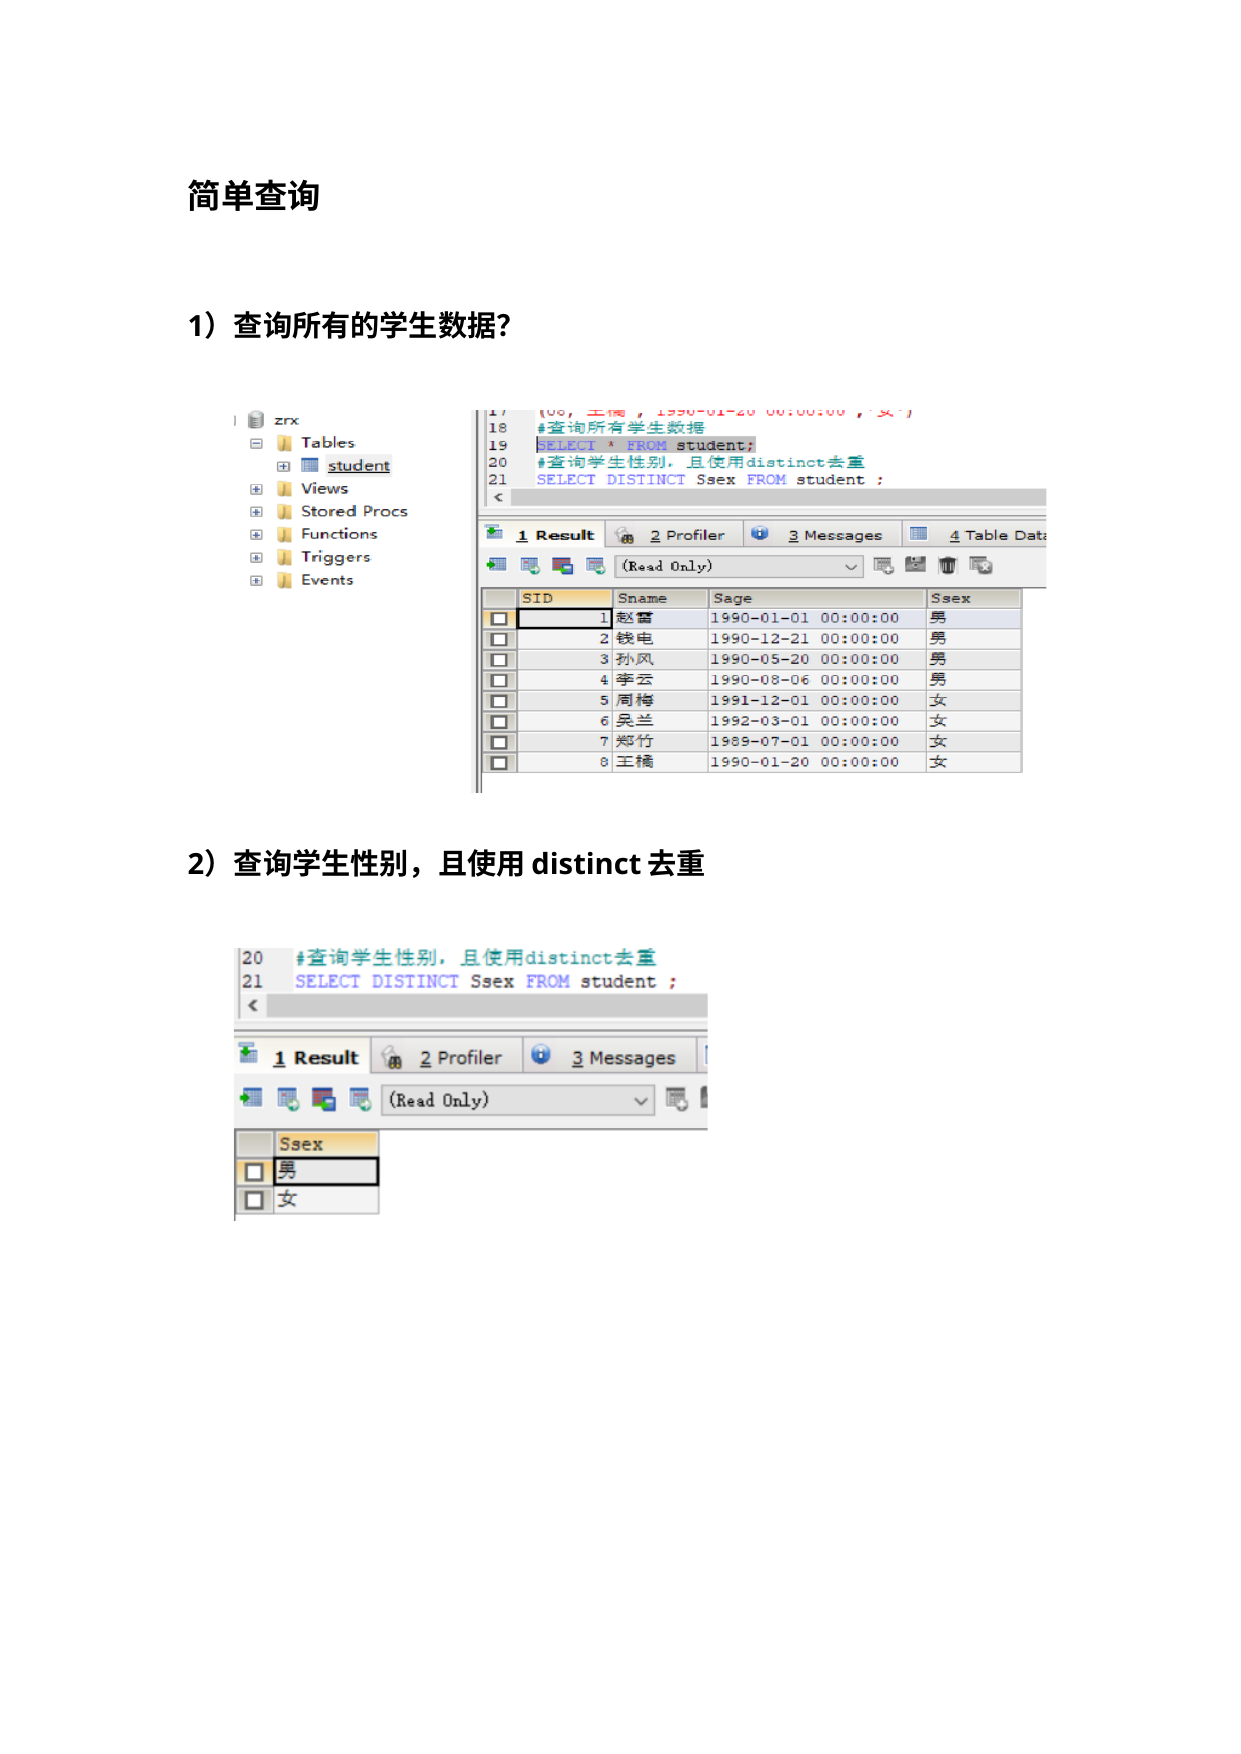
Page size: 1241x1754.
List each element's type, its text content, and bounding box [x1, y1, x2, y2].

picture [233, 948, 708, 1221]
subtitle 查询所有的学生数据？ [187, 291, 1053, 356]
subtitle 查询学生性别，且使用distinct去重 [187, 829, 1053, 894]
picture [233, 410, 1047, 793]
subtitle 简单查询 [187, 162, 1053, 227]
